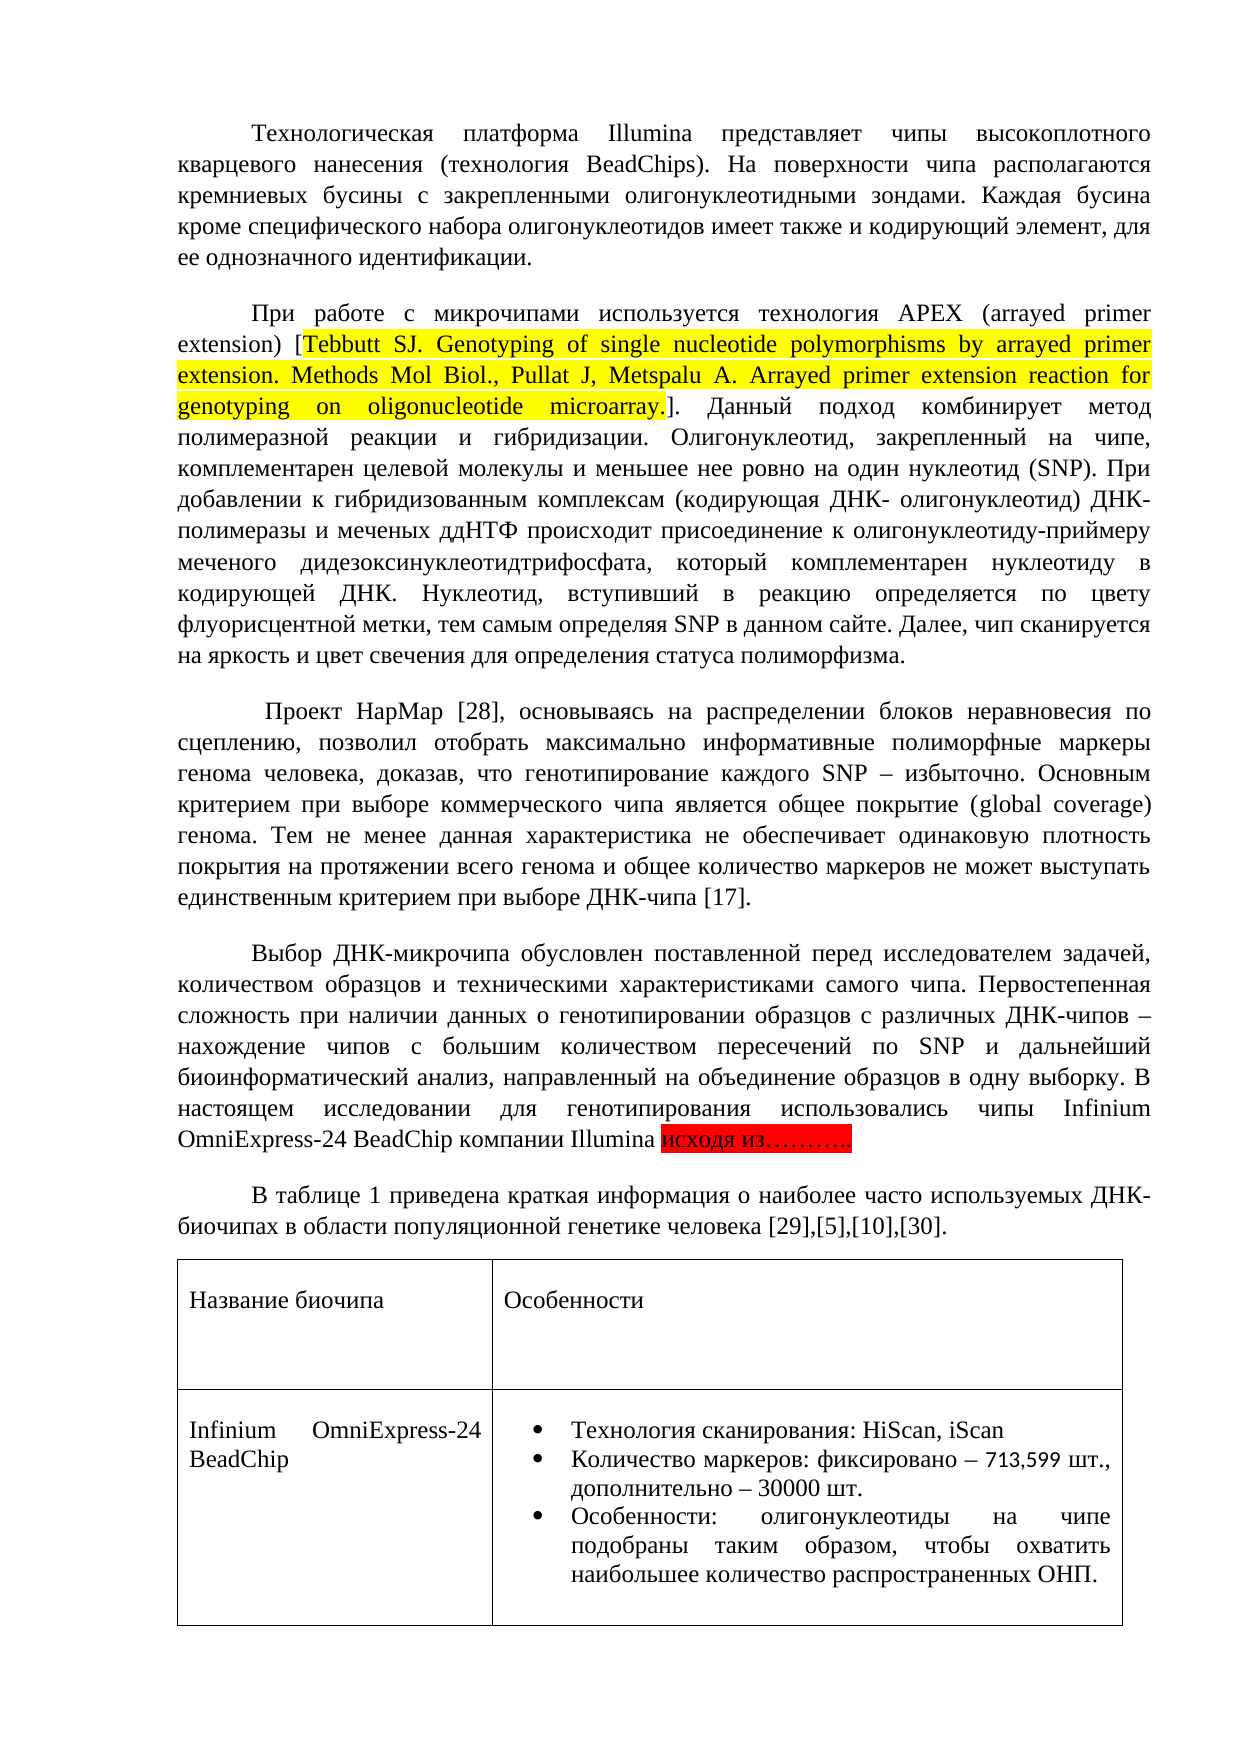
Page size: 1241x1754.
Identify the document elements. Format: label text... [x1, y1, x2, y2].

table_header Особенности [493, 1260, 1122, 1389]
text В таблице 1 приведена краткая информация о наиболее часто используемых ДНК-биочипах в области популяционной генетике человека [29],[5],[10],[30]. [177, 1180, 1152, 1240]
text При работе с микрочипами используется технология APEX (arrayed primer extension) [Tebbutt SJ. Genotyping of single nucleotide polymorphisms by arrayed primer extension. Methods Mol Biol., Pullat J, Metspalu A. Arrayed primer extension reaction for genotyping on oligonucleotide microarray.]. Данный подход комбинирует метод полимеразной реакции и гибридизации. Олигонуклеотид, закрепленный на чипе, комплементарен целевой молекулы и меньшее нее ровно на один нуклеотид (SNP). При добавлении к гибридизованным комплексам (кодирующая ДНК- олигонуклеотид) ДНК-полимеразы и меченых ддНТФ происходит присоединение к олигонуклеотиду-приймеру меченого дидезоксинуклеотидтрифосфата, который комплементарен нуклеотиду в кодирующей ДНК. Нуклеотид, вступивший в реакцию определяется по цвету флуорисцентной метки, тем самым определяя SNP в данном сайте. Далее, чип сканируется на яркость и цвет свечения для определения статуса полиморфизма. [177, 298, 1152, 360]
table_header Название биочипа [178, 1260, 492, 1389]
text Проект HapMap [28], основываясь на распределении блоков неравновесия по сцеплению, позволил отобрать максимально информативные полиморфные маркеры генома человека, доказав, что генотипирование каждого SNP – избыточно. Основным критерием при выборе коммерческого чипа является общее покрытие (global coverage) генома. Тем не менее данная характеристика не обеспечивает одинаковую плотность покрытия на протяжении всего генома и общее количество маркеров не может выступать единственным критерием при выборе ДНК-чипа [17]. [177, 696, 1152, 911]
table_cell Infinium OmniExpress-24 BeadChip [178, 1390, 492, 1624]
text При работе с микрочипами используется технология APEX (arrayed primer extension) [Tebbutt SJ. Genotyping of single nucleotide polymorphisms by arrayed primer extension. Methods Mol Biol., Pullat J, Metspalu A. Arrayed primer extension reaction for genotyping on oligonucleotide microarray.]. Данный подход комбинирует метод полимеразной реакции и гибридизации. Олигонуклеотид, закрепленный на чипе, комплементарен целевой молекулы и меньшее нее ровно на один нуклеотид (SNP). При добавлении к гибридизованным комплексам (кодирующая ДНК- олигонуклеотид) ДНК-полимеразы и меченых ддНТФ происходит присоединение к олигонуклеотиду-приймеру меченого дидезоксинуклеотидтрифосфата, который комплементарен нуклеотиду в кодирующей ДНК. Нуклеотид, вступивший в реакцию определяется по цвету флуорисцентной метки, тем самым определяя SNP в данном сайте. Далее, чип сканируется на яркость и цвет свечения для определения статуса полиморфизма. [177, 389, 1152, 668]
text Выбор ДНК-микрочипа обусловлен поставленной перед исследователем задачей, количеством образцов и техническими характеристиками самого чипа. Первостепенная сложность при наличии данных о генотипировании образцов с различных ДНК-чипов – нахождение чипов с большим количеством пересечений по SNP и дальнейший биоинформатический анализ, направленный на объединение образцов в одну выборку. В настоящем исследовании для генотипирования использовались чипы Infinium OmniExpress-24 BeadChip компании Illumina исходя из……….. [177, 938, 1152, 1153]
